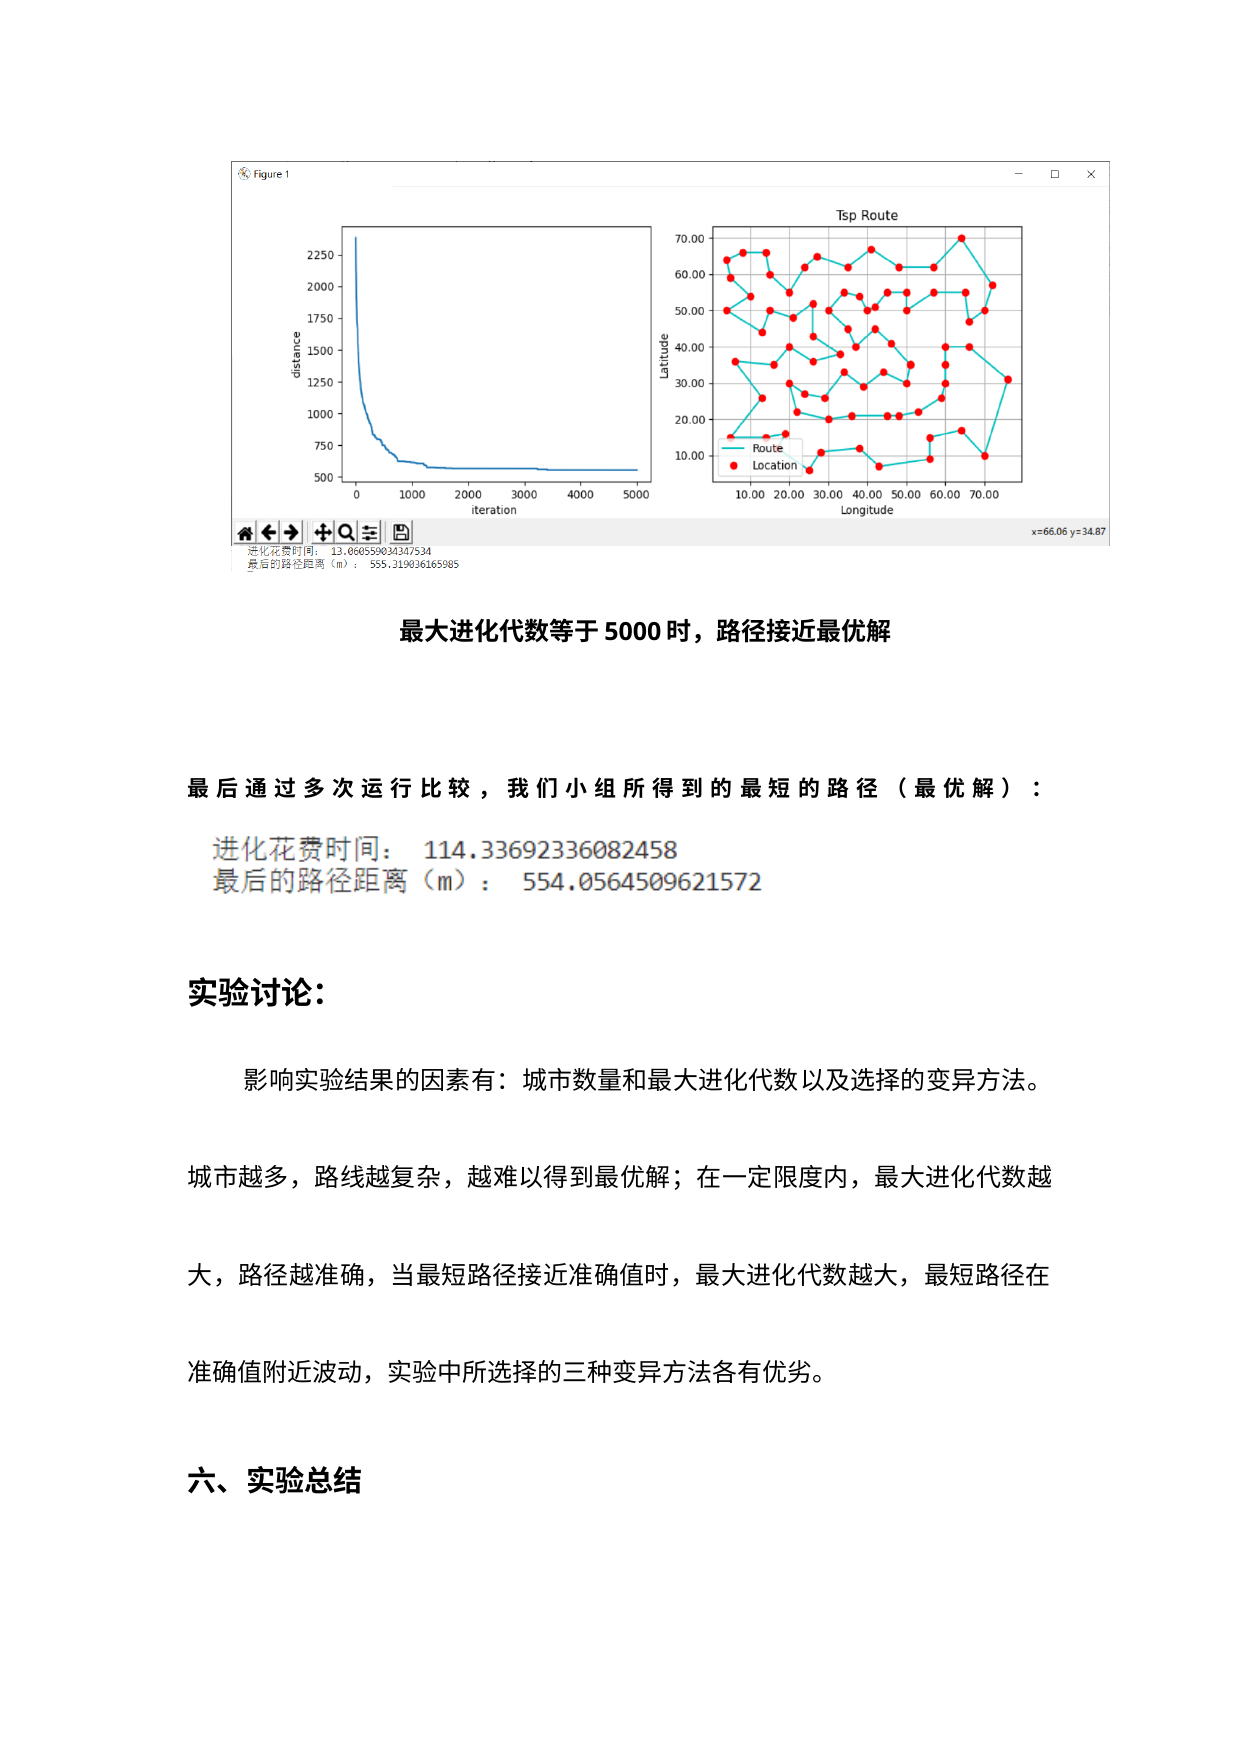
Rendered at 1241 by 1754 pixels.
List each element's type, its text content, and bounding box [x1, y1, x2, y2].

picture [187, 835, 774, 897]
text 最大进化代数等于5000时，路径接近最优解 [187, 597, 1053, 662]
picture [231, 161, 1110, 572]
text 六、实验总结 [187, 1446, 1053, 1511]
text 影响实验结果的因素有：城市数量和最大进化代数以及选择的变异方法。城市越多，路线越复杂，越难以得到最优解；在一定限度内，最大进化代数越大，路径越准确，当最短路径接近准确值时，最大进化代数越大，最短路径在准确值附近波动，实验中所选择的三种变异方法各有优劣。 [187, 1046, 1053, 1403]
text 实验讨论： [187, 958, 1053, 1023]
